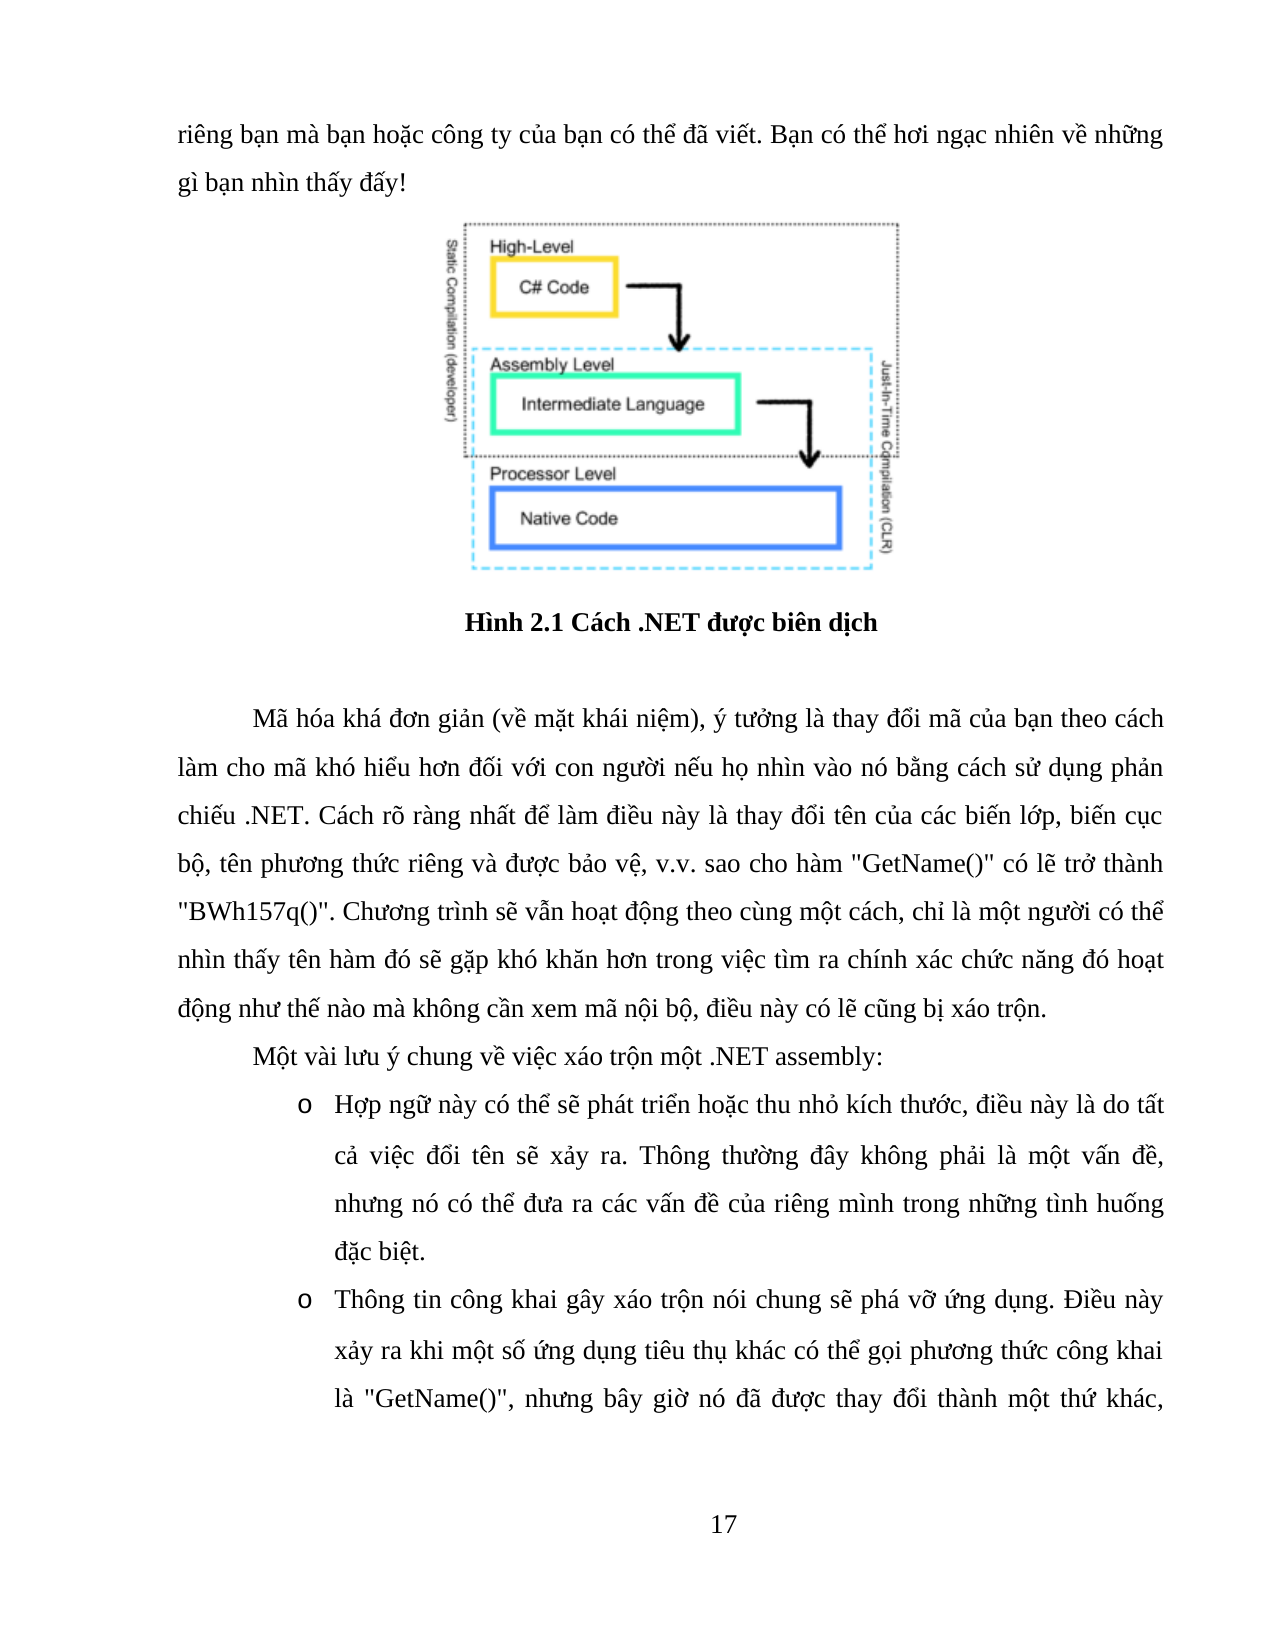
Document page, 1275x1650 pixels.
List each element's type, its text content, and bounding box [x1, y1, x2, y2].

text Hình 2.1 Cách .NET được biên dịch [177, 606, 1165, 637]
text Mã hóa khá đơn giản (về mặt khái niệm), ý tưởng là thay đổi mã của bạn theo cách làm cho mã khó hiểu hơn đối với con người nếu họ nhìn vào nó bằng cách sử dụng phản chiếu .NET. Cách rõ ràng nhất để làm điều này là thay đổi tên của các biến lớp, biến cục bộ, tên phương thức riêng và được bảo vệ, v.v. sao cho hàm "GetName()" có lẽ trở thành "BWh157q()". Chương trình sẽ vẫn hoạt động theo cùng một cách, chỉ là một người có thể nhìn thấy tên hàm đó sẽ gặp khó khăn hơn trong việc tìm ra chính xác chức năng đó hoạt động như thế nào mà không cần xem mã nội bộ, điều này có lẽ cũng bị xáo trộn. [177, 702, 1165, 1023]
text Một vài lưu ý chung về việc xáo trộn một .NET assembly: [177, 1040, 1165, 1071]
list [297, 1283, 1165, 1413]
list Hợp ngữ này có thể sẽ phát triển hoặc thu nhỏ kích thước, điều này là do tất cả việc đổi tên sẽ xảy ra. Thông thường đây không phải là một vấn đề, nhưng nó có thể đưa ra các vấn đề của riêng mình trong những tình huống đặc biệt. [297, 1088, 1165, 1266]
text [177, 118, 1165, 197]
picture [437, 214, 906, 589]
